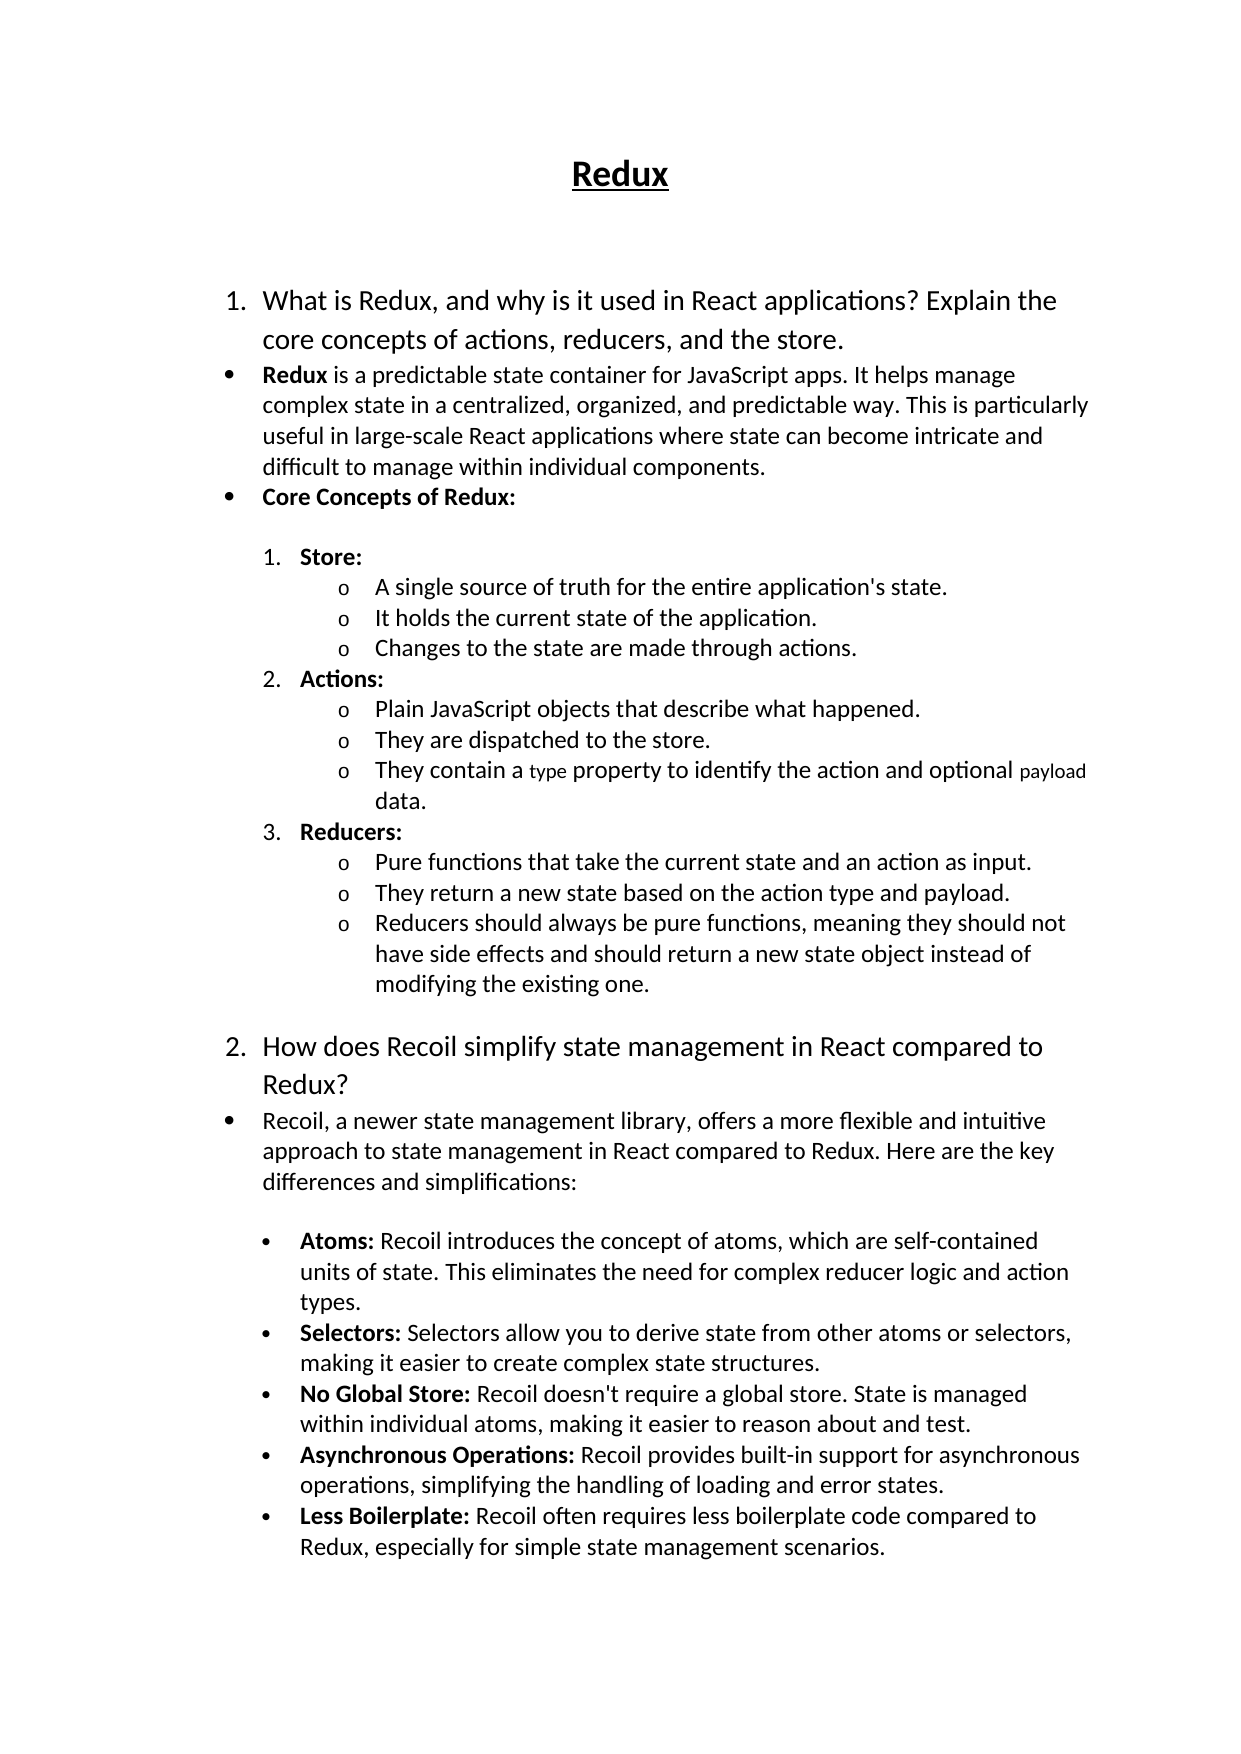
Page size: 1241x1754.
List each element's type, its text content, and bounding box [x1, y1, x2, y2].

list Actions: [262, 663, 1090, 693]
list They return a new state based on the action type and payload. [337, 877, 1090, 907]
list Recoil, a newer state management library, offers a more flexible and intuitive approach to state management in React compared to Redux. Here are the key differences and simplifications: [225, 1105, 1090, 1196]
list Reducers should always be pure functions, meaning they should not have side effects and should return a new state object instead of modifying the existing one. [337, 907, 1090, 999]
text Redux [150, 150, 1090, 196]
list Core Concepts of Redux: [225, 481, 1090, 512]
list Plain JavaScript objects that describe what happened. [337, 693, 1090, 724]
list What is Redux, and why is it used in React applications? Explain the core concepts of actions, reducers, and the store. [225, 282, 1090, 356]
list How does Recoil simplify state management in React compared to Redux? [225, 1028, 1090, 1102]
list Changes to the state are made through actions. [337, 632, 1090, 663]
list Reducers: [262, 816, 1090, 846]
list Pure functions that take the current state and an action as input. [337, 846, 1090, 877]
list It holds the current state of the application. [337, 602, 1090, 632]
list Asynchronous Operations: Recoil provides built-in support for asynchronous operations, simplifying the handling of loading and error states. [262, 1439, 1090, 1500]
list Atoms: Recoil introduces the concept of atoms, which are self-contained units of state. This eliminates the need for complex reducer logic and action types. [262, 1226, 1090, 1317]
list A single source of truth for the entire application's state. [337, 571, 1090, 602]
list They are dispatched to the store. [337, 724, 1090, 754]
list No Global Store: Recoil doesn't require a global store. State is managed within individual atoms, making it easier to reason about and test. [262, 1378, 1090, 1439]
list They contain a type property to identify the action and optional payload data. [337, 754, 1090, 816]
list Redux is a predictable state container for JavaScript apps. It helps manage complex state in a centralized, organized, and predictable way. This is particularly useful in large-scale React applications where state can become intricate and difficult to manage within individual components. [225, 359, 1090, 481]
list Store: [262, 541, 1090, 571]
list Less Boilerplate: Recoil often requires less boilerplate code compared to Redux, especially for simple state management scenarios. [262, 1500, 1090, 1561]
list Selectors: Selectors allow you to derive state from other atoms or selectors, making it easier to create complex state structures. [262, 1317, 1090, 1378]
